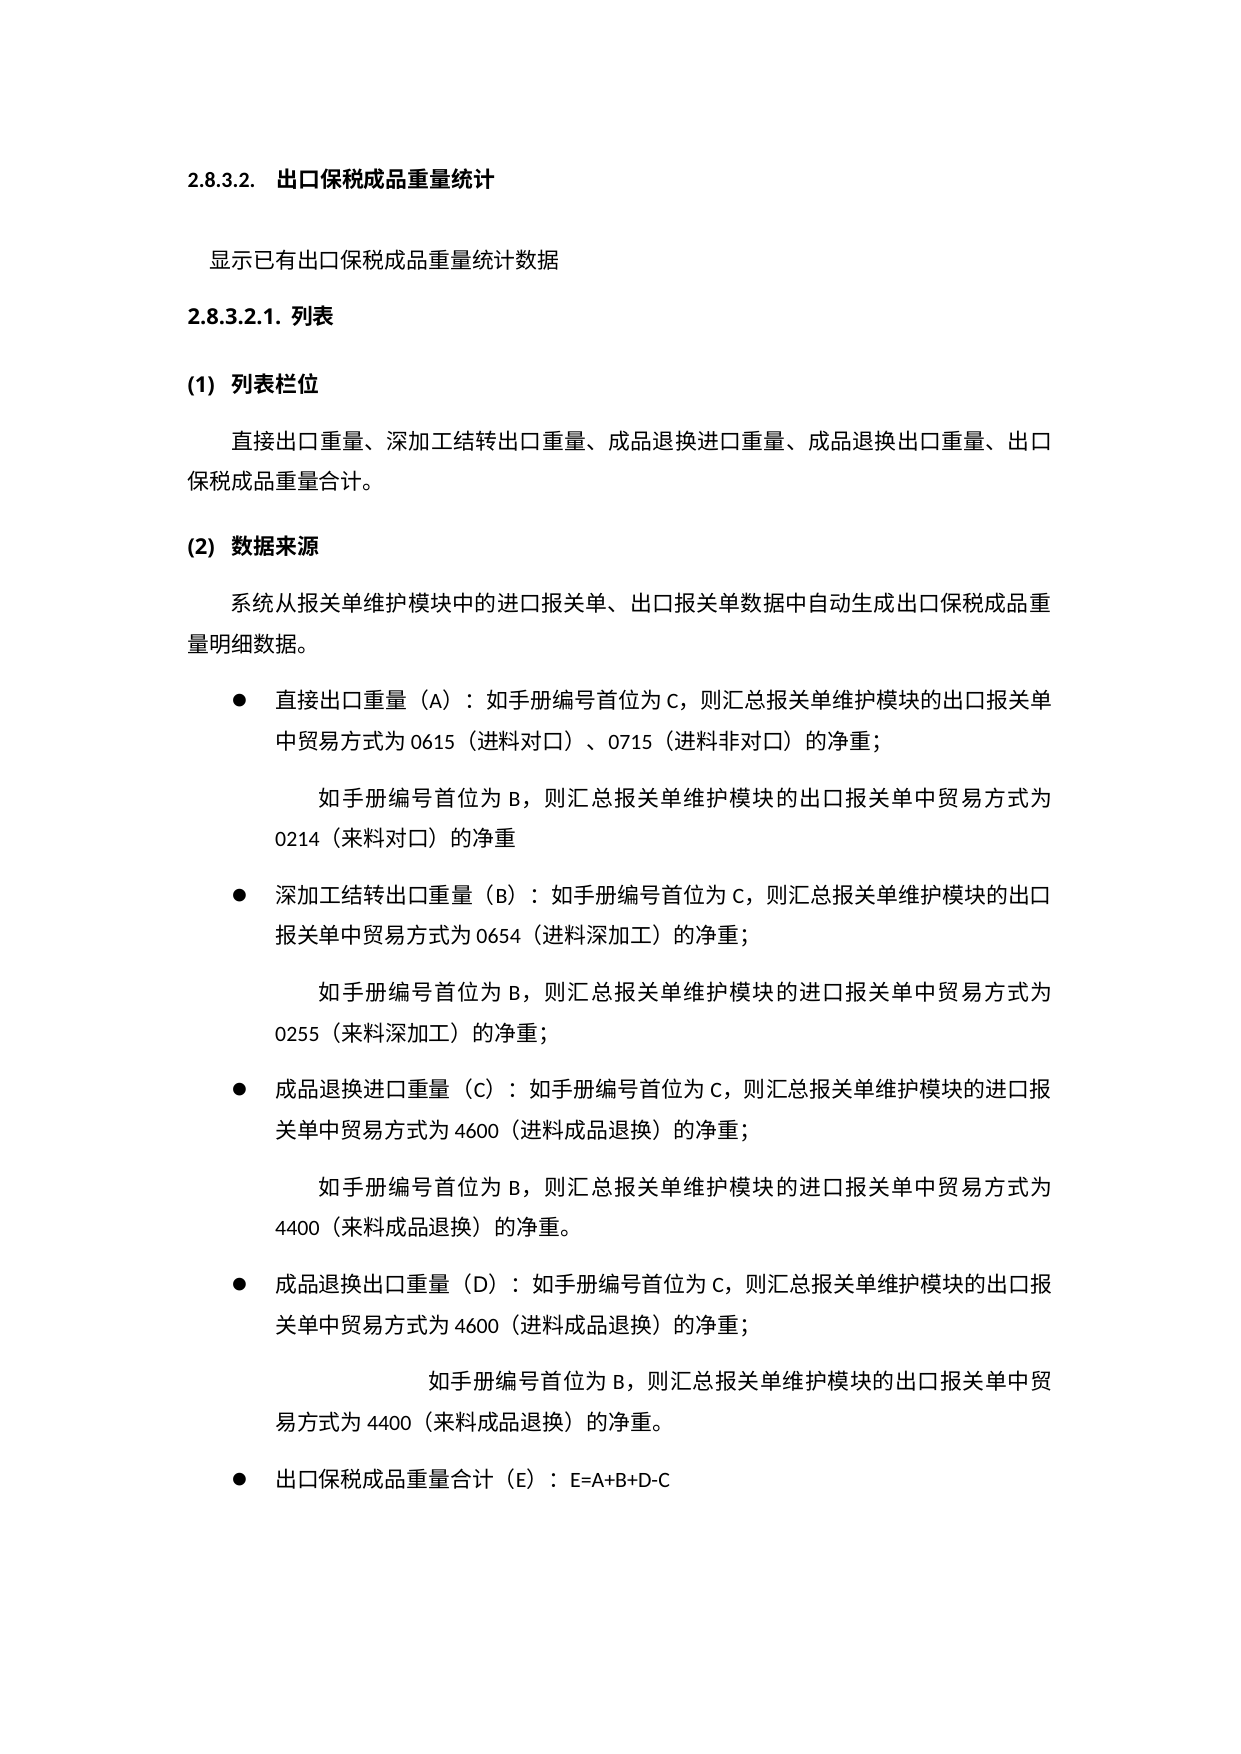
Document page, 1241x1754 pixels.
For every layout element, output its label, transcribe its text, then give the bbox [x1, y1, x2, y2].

subtitle 列表栏位 [187, 367, 1053, 400]
text 如手册编号首位为B，则汇总报关单维护模块的出口报关单中贸易方式为4400（来料成品退换）的净重。 [275, 1364, 1053, 1437]
list 直接出口重量（A）：如手册编号首位为C，则汇总报关单维护模块的出口报关单中贸易方式为0615（进料对口）、0715（进料非对口）的净重； [231, 683, 1053, 756]
text 如手册编号首位为B，则汇总报关单维护模块的出口报关单中贸易方式为0214（来料对口）的净重 [275, 780, 1053, 853]
list 出口保税成品重量合计（E）：E=A+B+D-C [231, 1461, 1053, 1494]
text 如手册编号首位为B，则汇总报关单维护模块的进口报关单中贸易方式为0255（来料深加工）的净重； [275, 975, 1053, 1048]
text 显示已有出口保税成品重量统计数据 [187, 242, 1053, 275]
list 成品退换进口重量（C）：如手册编号首位为C，则汇总报关单维护模块的进口报关单中贸易方式为4600（进料成品退换）的净重； [231, 1072, 1053, 1145]
subtitle 列表 [187, 300, 1053, 332]
text 如手册编号首位为B，则汇总报关单维护模块的进口报关单中贸易方式为4400（来料成品退换）的净重。 [275, 1169, 1053, 1242]
text 直接出口重量、深加工结转出口重量、成品退换进口重量、成品退换出口重量、出口保税成品重量合计。 [187, 423, 1053, 496]
list 深加工结转出口重量（B）：如手册编号首位为C，则汇总报关单维护模块的出口报关单中贸易方式为0654（进料深加工）的净重； [231, 877, 1053, 951]
subtitle 数据来源 [187, 529, 1053, 562]
list 成品退换出口重量（D）：如手册编号首位为C，则汇总报关单维护模块的出口报关单中贸易方式为4600（进料成品退换）的净重； [231, 1267, 1053, 1340]
subtitle 出口保税成品重量统计 [187, 162, 1053, 194]
text 系统从报关单维护模块中的进口报关单、出口报关单数据中自动生成出口保税成品重量明细数据。 [187, 586, 1053, 659]
